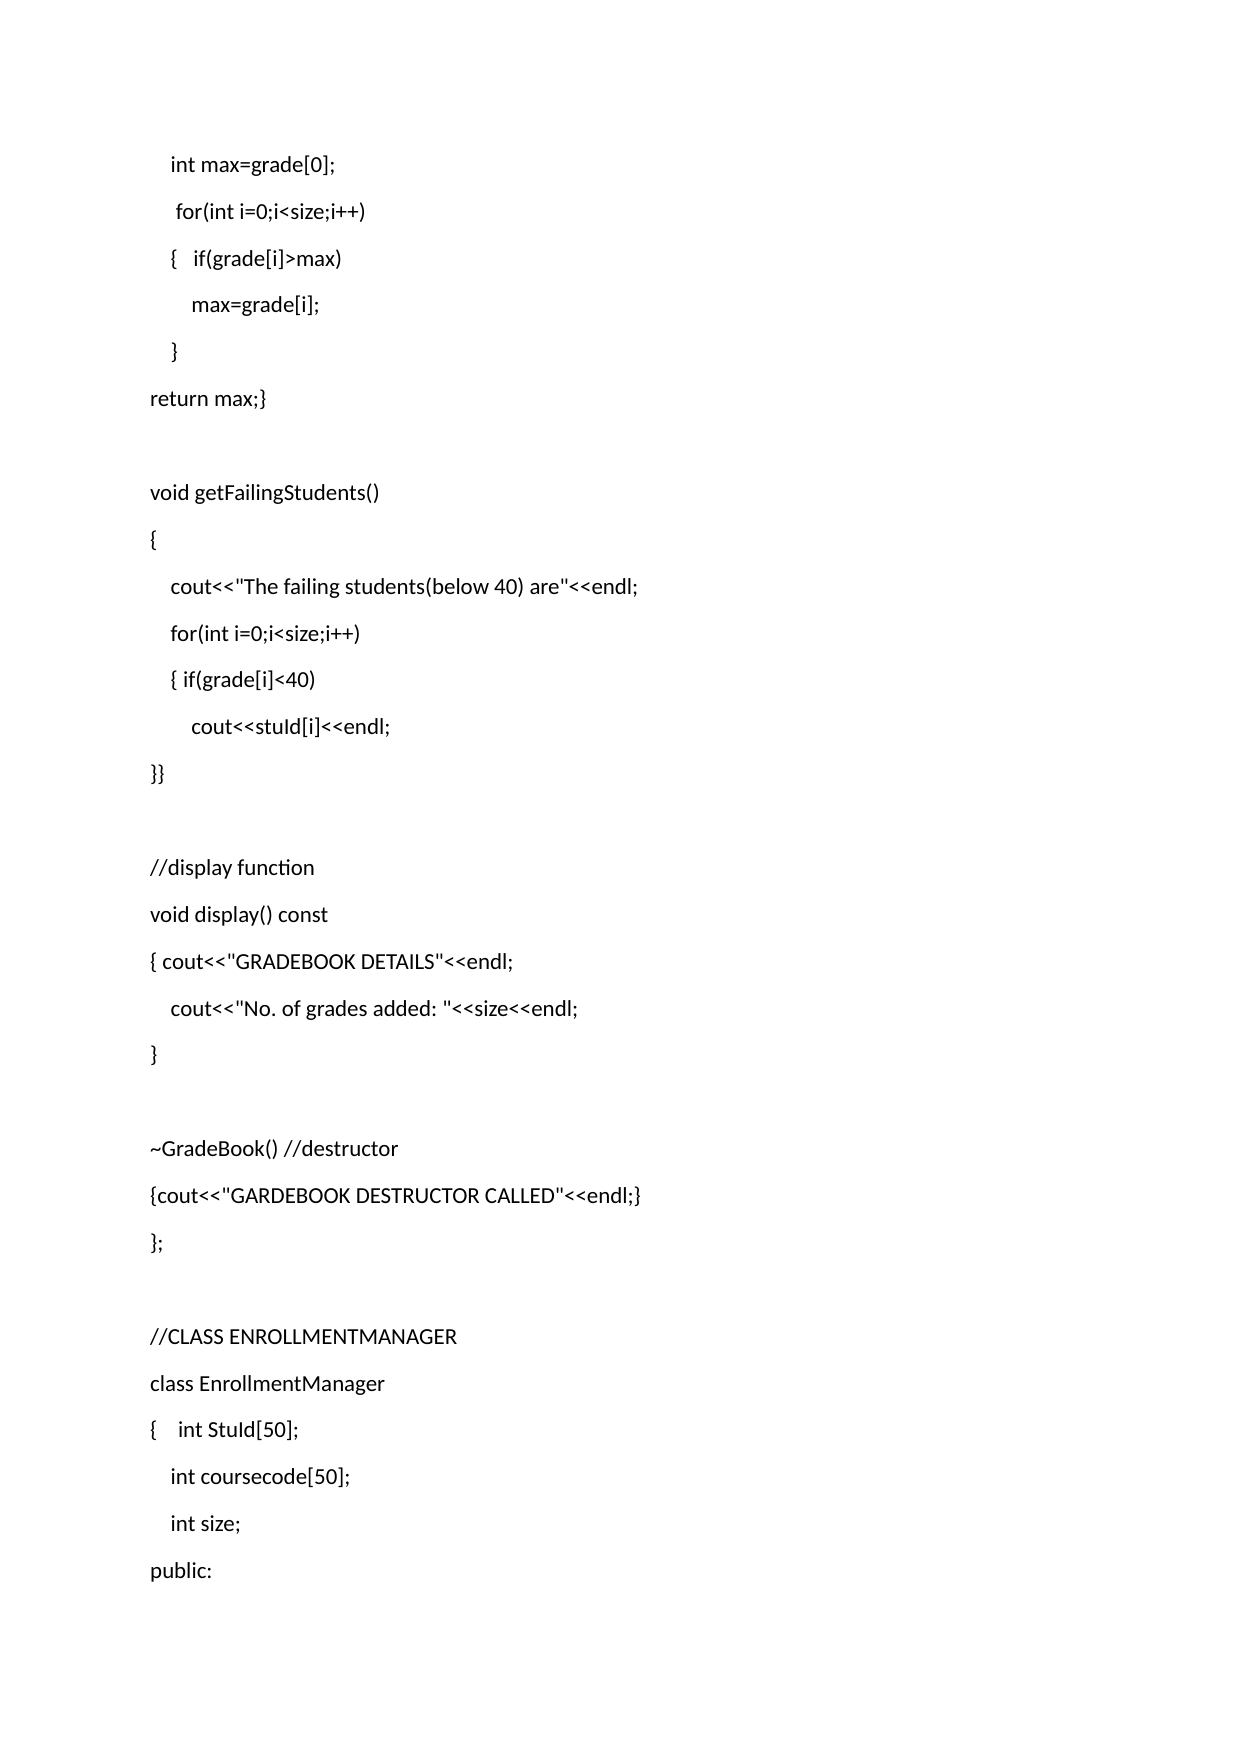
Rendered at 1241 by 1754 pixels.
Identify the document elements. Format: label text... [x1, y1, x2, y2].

text for(int i=0;i<size;i++) [150, 197, 1090, 225]
text ~GradeBook() //destructor [150, 1134, 1090, 1162]
text cout<<"No. of grades added: "<<size<<endl; [150, 994, 1090, 1022]
text int coursecode[50]; [150, 1462, 1090, 1491]
text {cout<<"GARDEBOOK DESTRUCTOR CALLED"<<endl;} [150, 1181, 1090, 1209]
text }} [150, 759, 1090, 787]
text { int StuId[50]; [150, 1416, 1090, 1444]
text } [150, 1041, 1090, 1069]
text cout<<"The failing students(below 40) are"<<endl; [150, 572, 1090, 600]
text return max;} [150, 384, 1090, 412]
text public: [150, 1556, 1090, 1584]
text int size; [150, 1509, 1090, 1537]
text }; [150, 1228, 1090, 1256]
text void display() const [150, 900, 1090, 928]
text //CLASS ENROLLMENTMANAGER [150, 1322, 1090, 1350]
text { [150, 525, 1090, 553]
text cout<<stuId[i]<<endl; [150, 712, 1090, 741]
text //display function [150, 853, 1090, 881]
text } [150, 337, 1090, 366]
text int max=grade[0]; [150, 150, 1090, 178]
text { if(grade[i]<40) [150, 666, 1090, 694]
text max=grade[i]; [150, 291, 1090, 319]
text class EnrollmentManager [150, 1369, 1090, 1397]
text { cout<<"GRADEBOOK DETAILS"<<endl; [150, 947, 1090, 975]
text for(int i=0;i<size;i++) [150, 619, 1090, 647]
text { if(grade[i]>max) [150, 244, 1090, 272]
text void getFailingStudents() [150, 478, 1090, 506]
